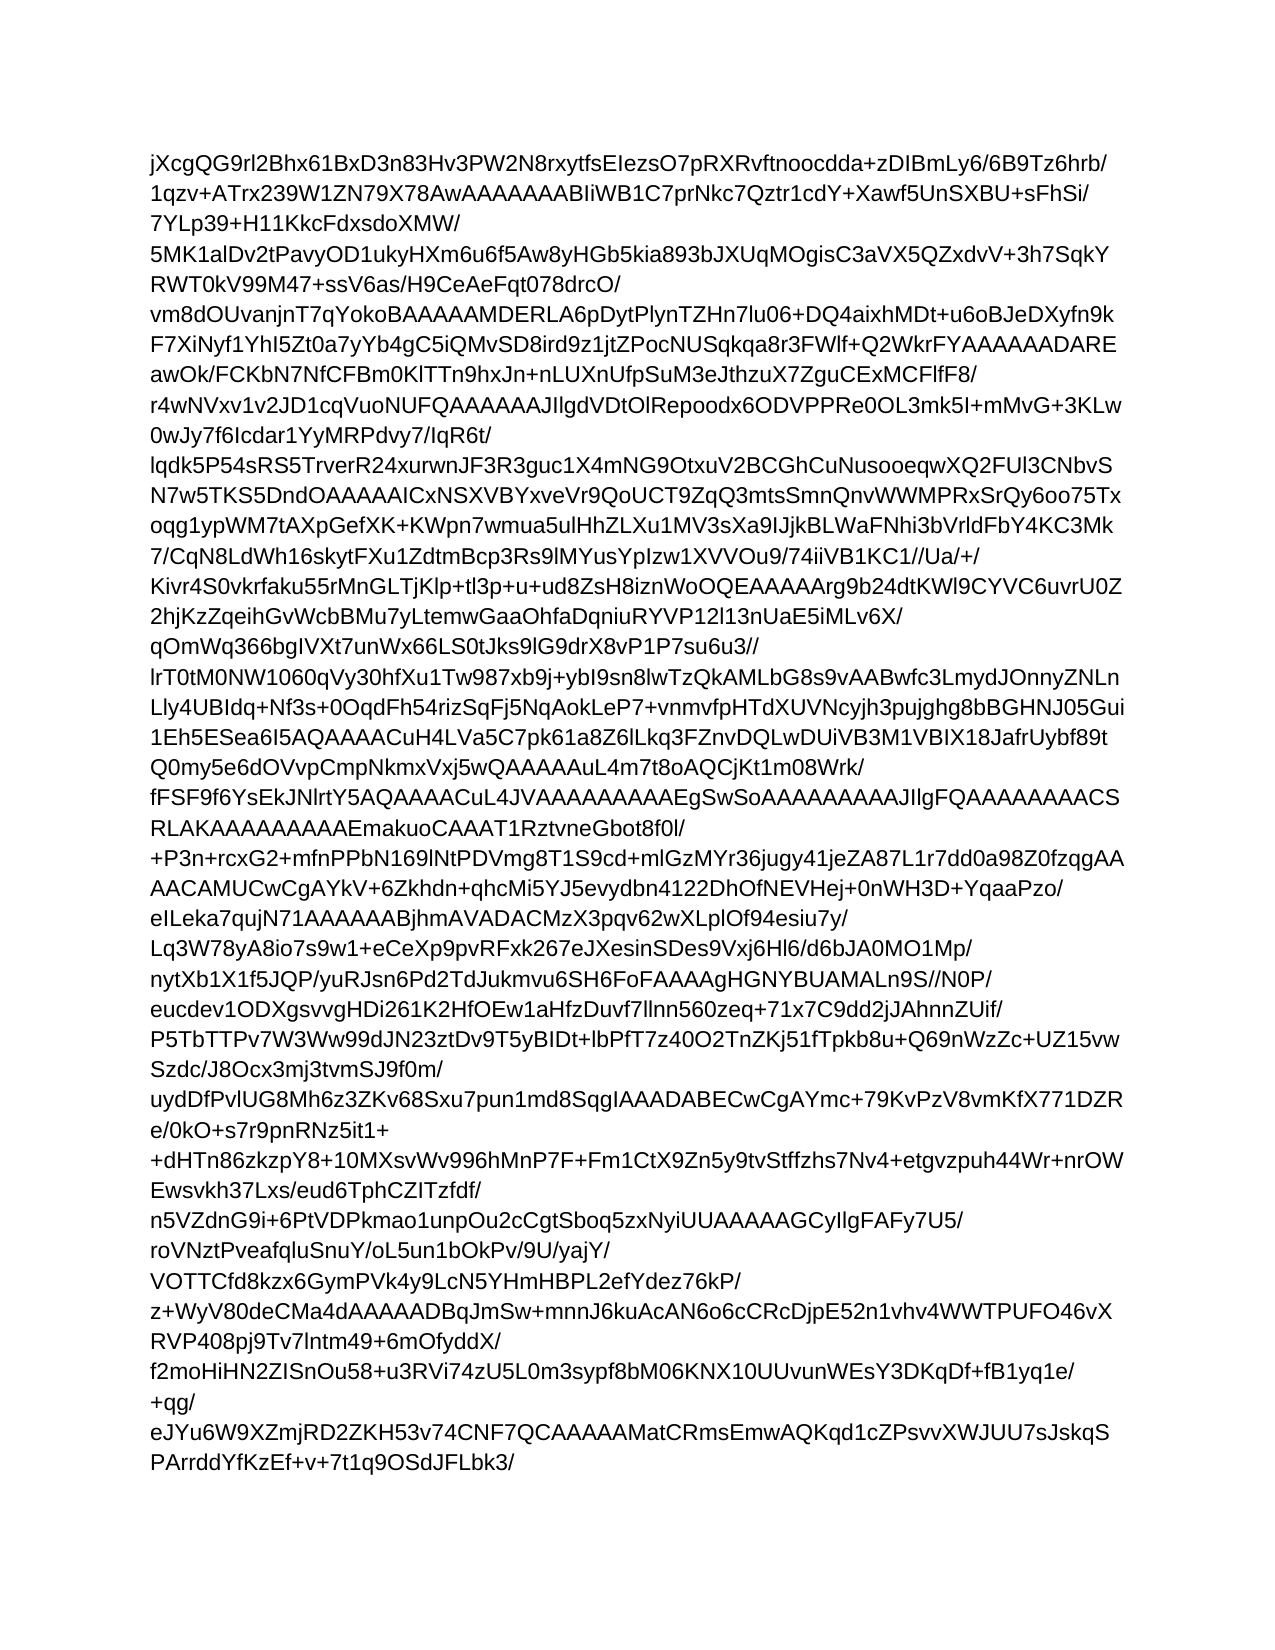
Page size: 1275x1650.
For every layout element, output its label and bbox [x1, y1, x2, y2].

text [150, 150, 1125, 1475]
